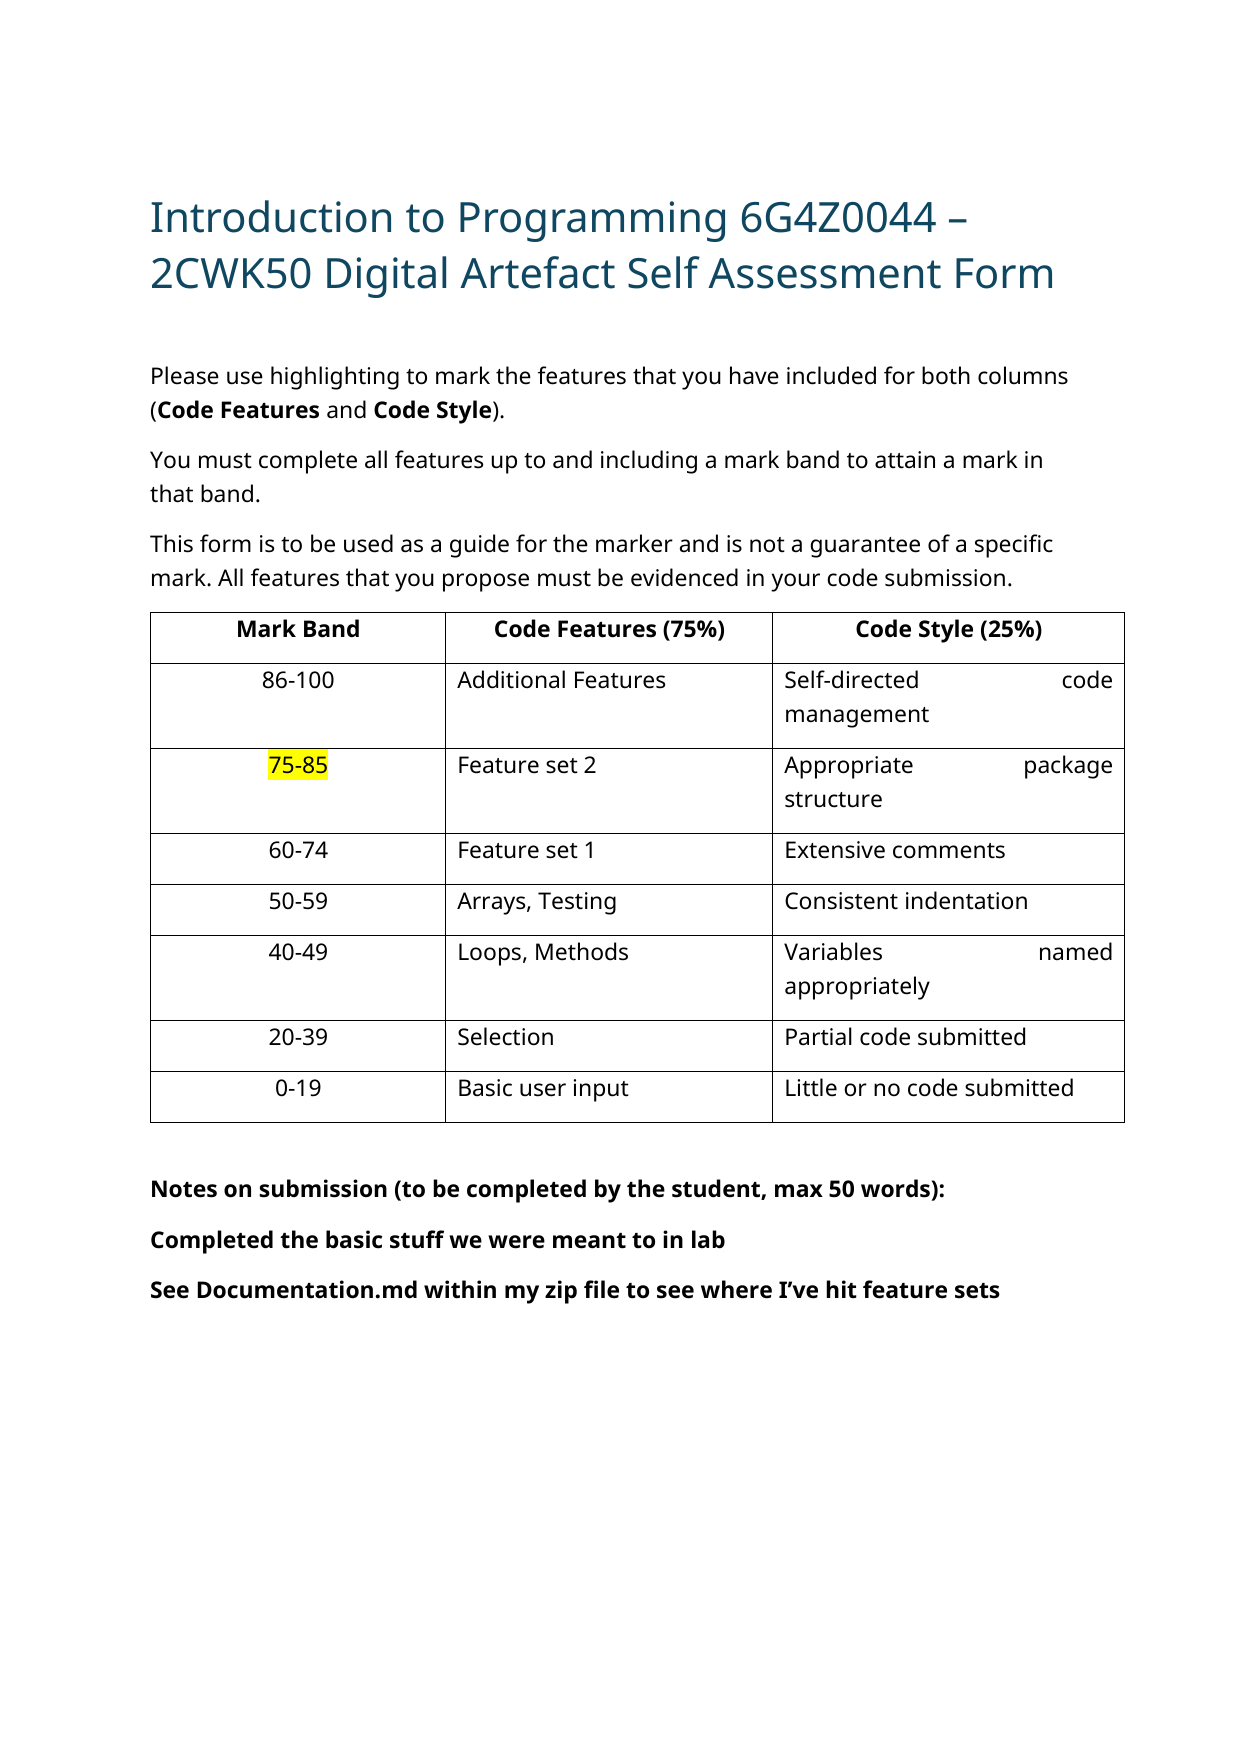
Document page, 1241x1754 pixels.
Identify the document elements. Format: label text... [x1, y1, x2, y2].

table_cell 75-85 [151, 749, 445, 833]
subtitle Introduction to Programming 6G4Z0044 – 2CWK50 Digital Artefact Self Assessment Form [150, 187, 1090, 301]
table_cell 20-39 [151, 1021, 445, 1071]
table_cell Extensive comments [773, 834, 1124, 884]
table_cell 86-100 [151, 664, 445, 748]
table_cell Arrays, Testing [446, 885, 772, 935]
text Please use highlighting to mark the features that you have included for both columns (Code Features and Code Style). [150, 360, 1090, 425]
table_cell Additional Features [446, 664, 772, 748]
table_cell Little or no code submitted [773, 1072, 1124, 1122]
table_cell Consistent indentation [773, 885, 1124, 935]
table_cell 40-49 [151, 936, 445, 1020]
text See Documentation.md within my zip file to see where I’ve hit feature sets [150, 1274, 1090, 1305]
table_cell 50-59 [151, 885, 445, 935]
table_cell Loops, Methods [446, 936, 772, 1020]
table_header Code Style (25%) [773, 613, 1124, 663]
text You must complete all features up to and including a mark band to attain a mark in that band. [150, 444, 1090, 509]
text Notes on submission (to be completed by the student, max 50 words): [150, 1173, 1090, 1204]
table_header Mark Band [151, 613, 445, 663]
table_cell Feature set 2 [446, 749, 772, 833]
table_cell Basic user input [446, 1072, 772, 1122]
table_cell Selection [446, 1021, 772, 1071]
table_cell Appropriate package structure [773, 749, 1124, 833]
text Completed the basic stuff we were meant to in lab [150, 1224, 1090, 1255]
table_header Code Features (75%) [446, 613, 772, 663]
table_cell 60-74 [151, 834, 445, 884]
text This form is to be used as a guide for the marker and is not a guarantee of a specific mark. All features that you propose must be evidenced in your code submission. [150, 528, 1090, 593]
table_cell Partial code submitted [773, 1021, 1124, 1071]
table_cell Feature set 1 [446, 834, 772, 884]
table_cell 0-19 [151, 1072, 445, 1122]
table_cell Variables named appropriately [773, 936, 1124, 1020]
table_cell Self-directed code management [773, 664, 1124, 748]
